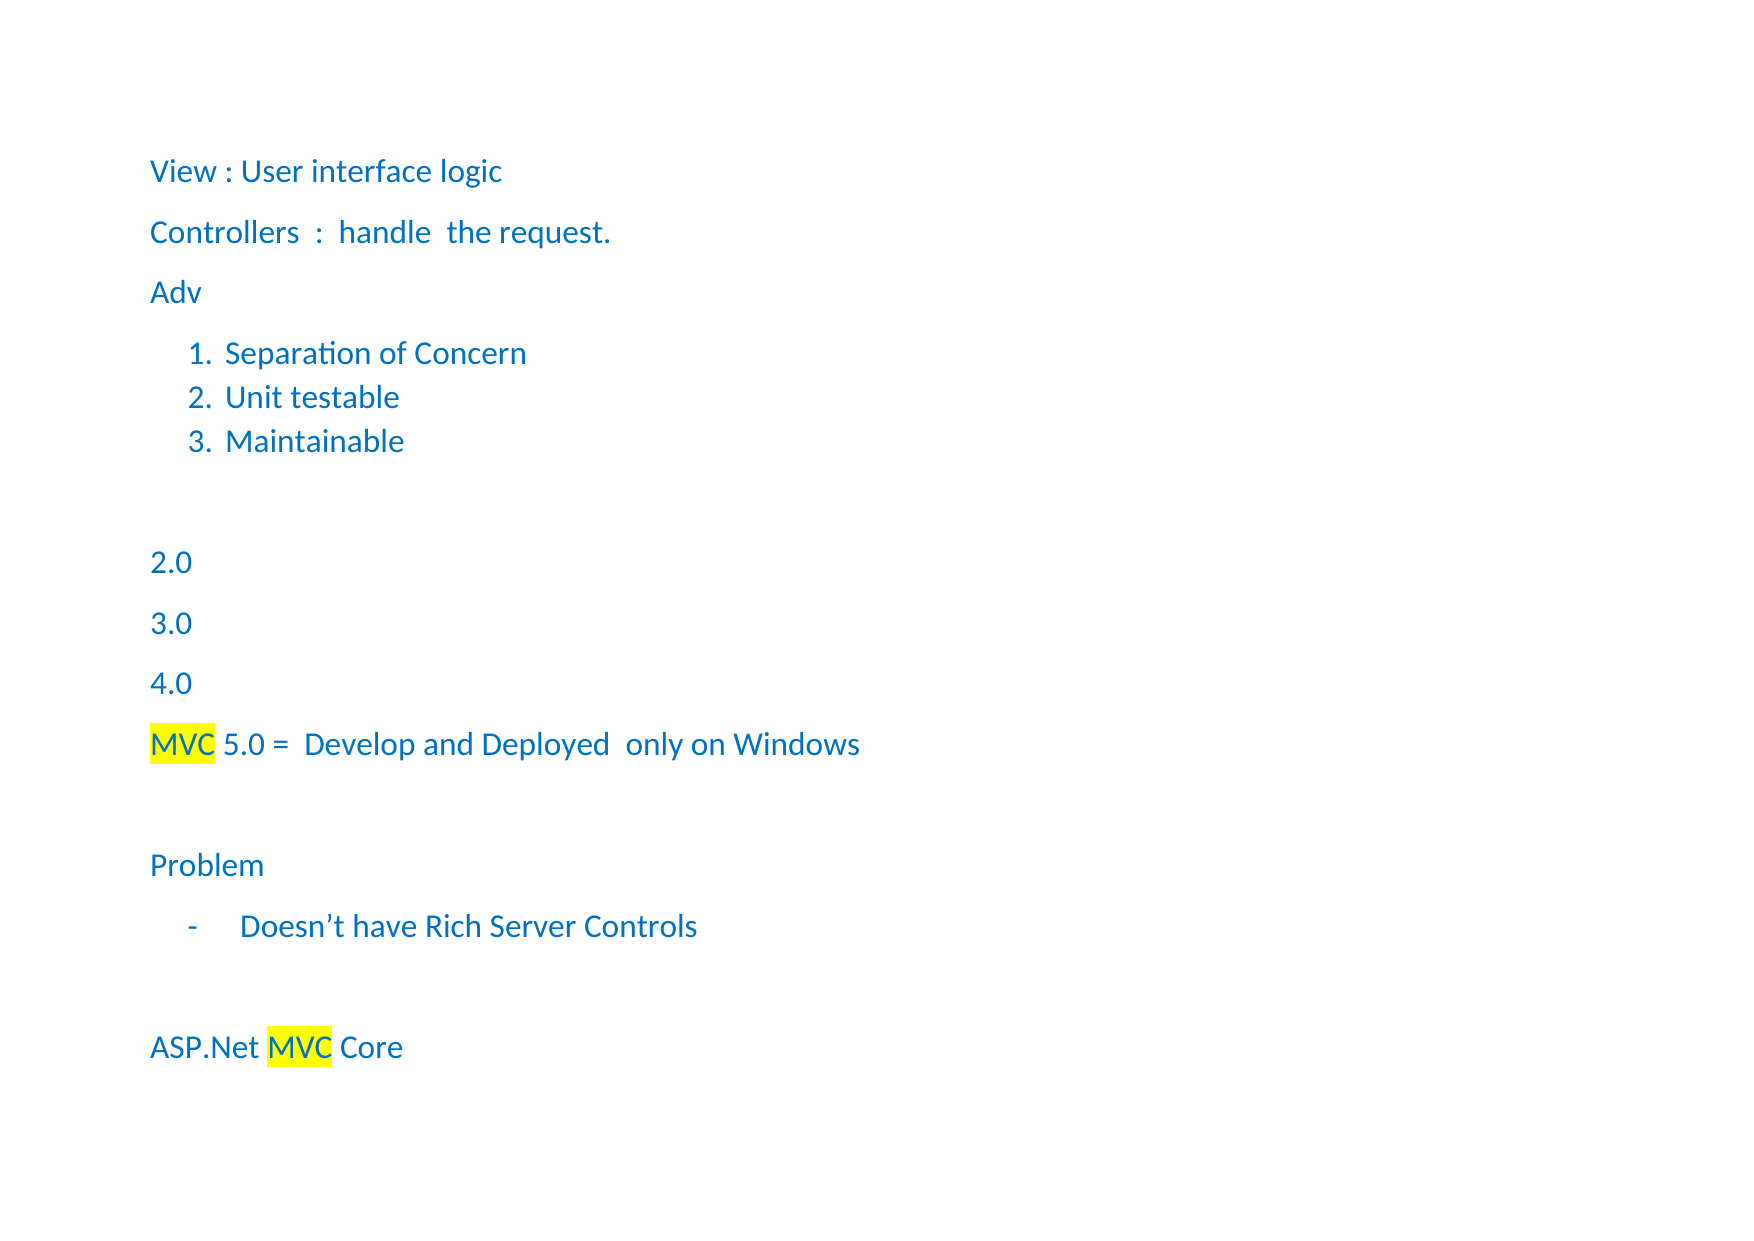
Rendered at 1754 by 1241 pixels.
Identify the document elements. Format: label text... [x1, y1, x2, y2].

text Problem [150, 844, 1604, 885]
text MVC 5.0 = Develop and Deployed only on Windows [215, 723, 1604, 764]
text Adv [150, 271, 1604, 312]
text ASP.Net MVC Core [150, 1026, 267, 1067]
text 3.0 [150, 602, 1604, 642]
text ASP.Net MVC Core [332, 1026, 1604, 1067]
list Unit testable [187, 376, 1604, 417]
text View : User interface logic [150, 150, 1604, 191]
list Separation of Concern [187, 332, 1604, 373]
text 4.0 [150, 662, 1604, 703]
text 2.0 [150, 541, 1604, 582]
text Controllers : handle the request. [150, 211, 1604, 251]
list Doesn’t have Rich Server Controls [187, 905, 1604, 946]
list Maintainable [187, 420, 1604, 461]
